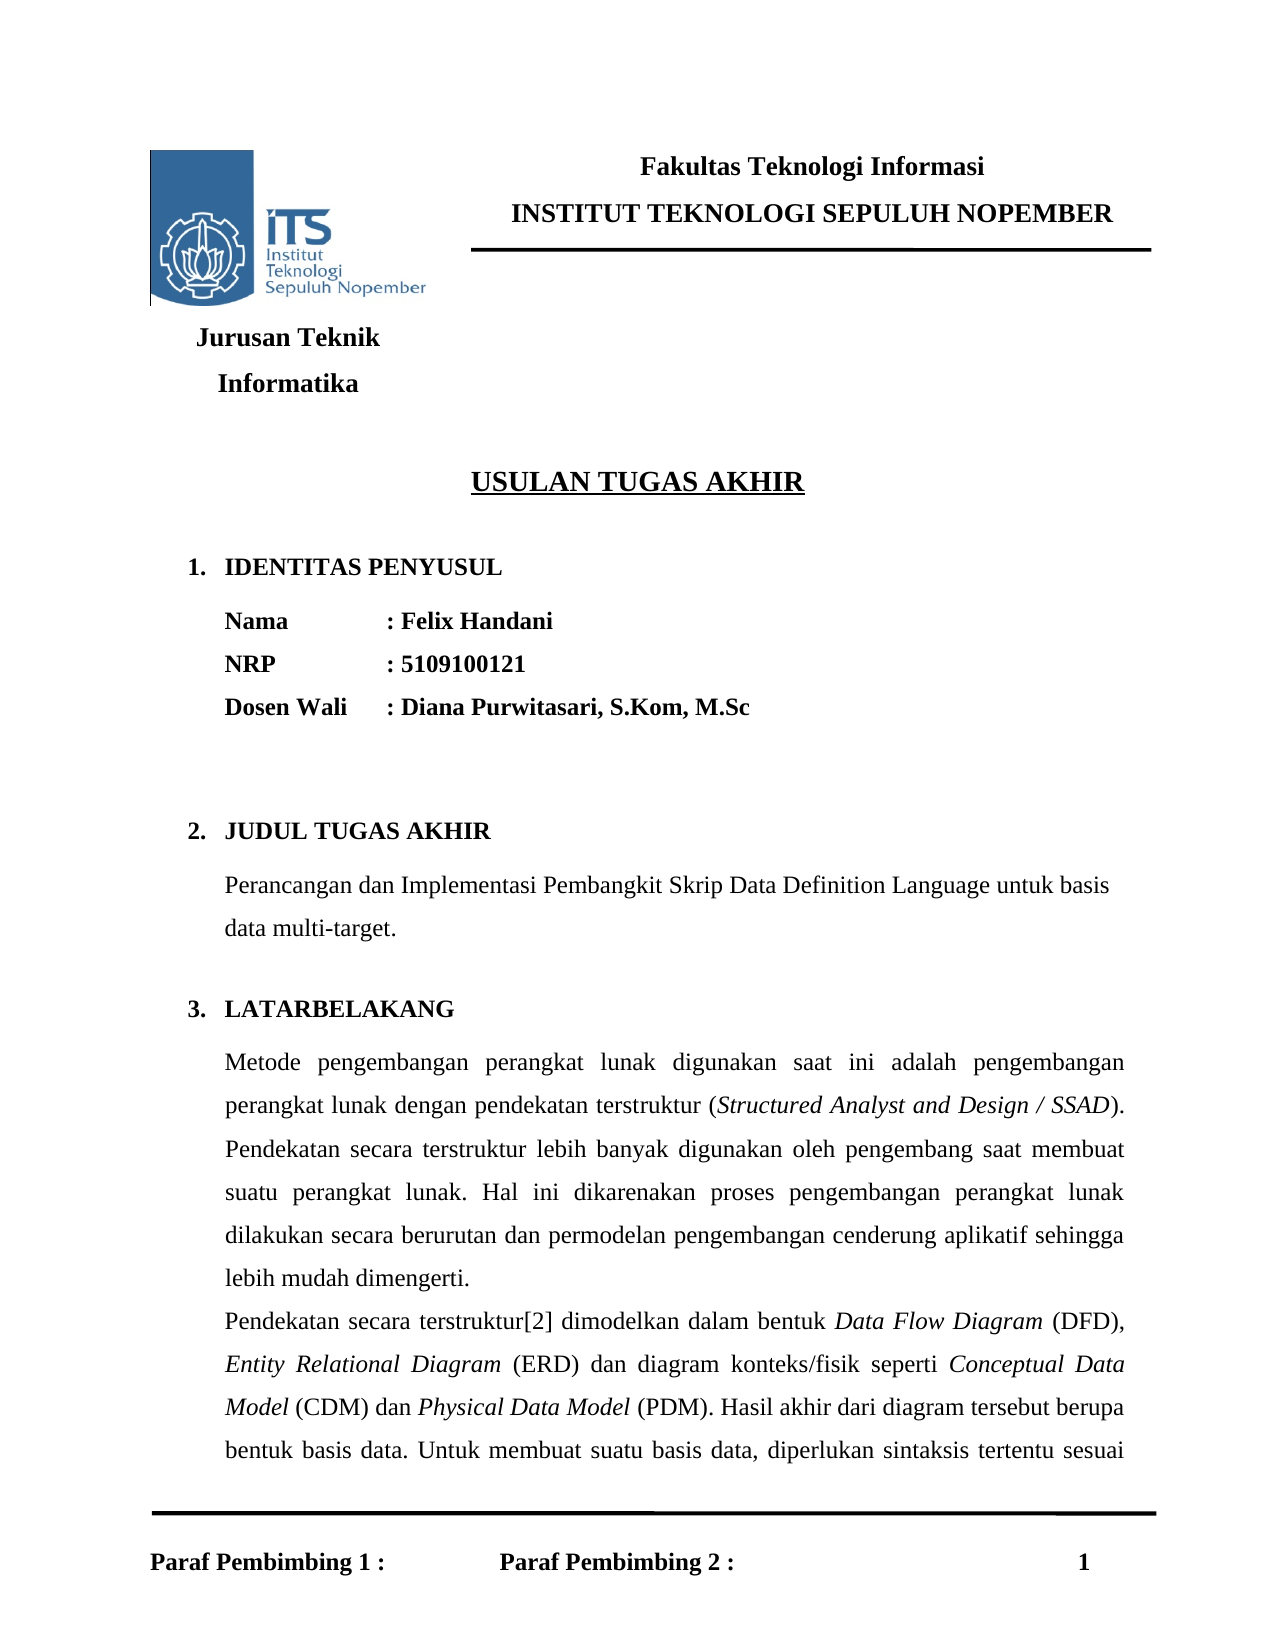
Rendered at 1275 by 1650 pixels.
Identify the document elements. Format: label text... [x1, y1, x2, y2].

text Dosen Wali : Diana Purwitasari, S.Kom, M.Sc [150, 692, 1125, 721]
text Metode pengembangan perangkat lunak digunakan saat ini adalah pengembangan perangkat lunak dengan pendekatan terstruktur (Structured Analyst and Design / SSAD). Pendekatan secara terstruktur lebih banyak digunakan oleh pengembang saat membuat suatu perangkat lunak. Hal ini dikarenakan proses pengembangan perangkat lunak dilakukan secara berurutan dan permodelan pengembangan cenderung aplikatif sehingga lebih mudah dimengerti. [224, 1047, 1125, 1292]
text LATARBELAKANG [187, 994, 1125, 1022]
picture [150, 150, 426, 306]
text IDENTITAS PENYUSUL [187, 552, 1125, 581]
text Fakultas Teknologi Informasi [499, 150, 1125, 181]
text Nama : Felix Handani [224, 606, 1125, 635]
text USULAN TUGAS AKHIR [150, 464, 1125, 498]
text NRP : 5109100121 [224, 649, 1125, 678]
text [224, 1306, 1125, 1464]
text INSTITUT TEKNOLOGI SEPULUH NOPEMBER [499, 197, 1125, 228]
text Jurusan Teknik Informatika [150, 306, 426, 398]
text JUDUL TUGAS AKHIR [187, 816, 1125, 845]
text Perancangan dan Implementasi Pembangkit Skrip Data Definition Language untuk basis data multi-target. [224, 870, 1125, 942]
